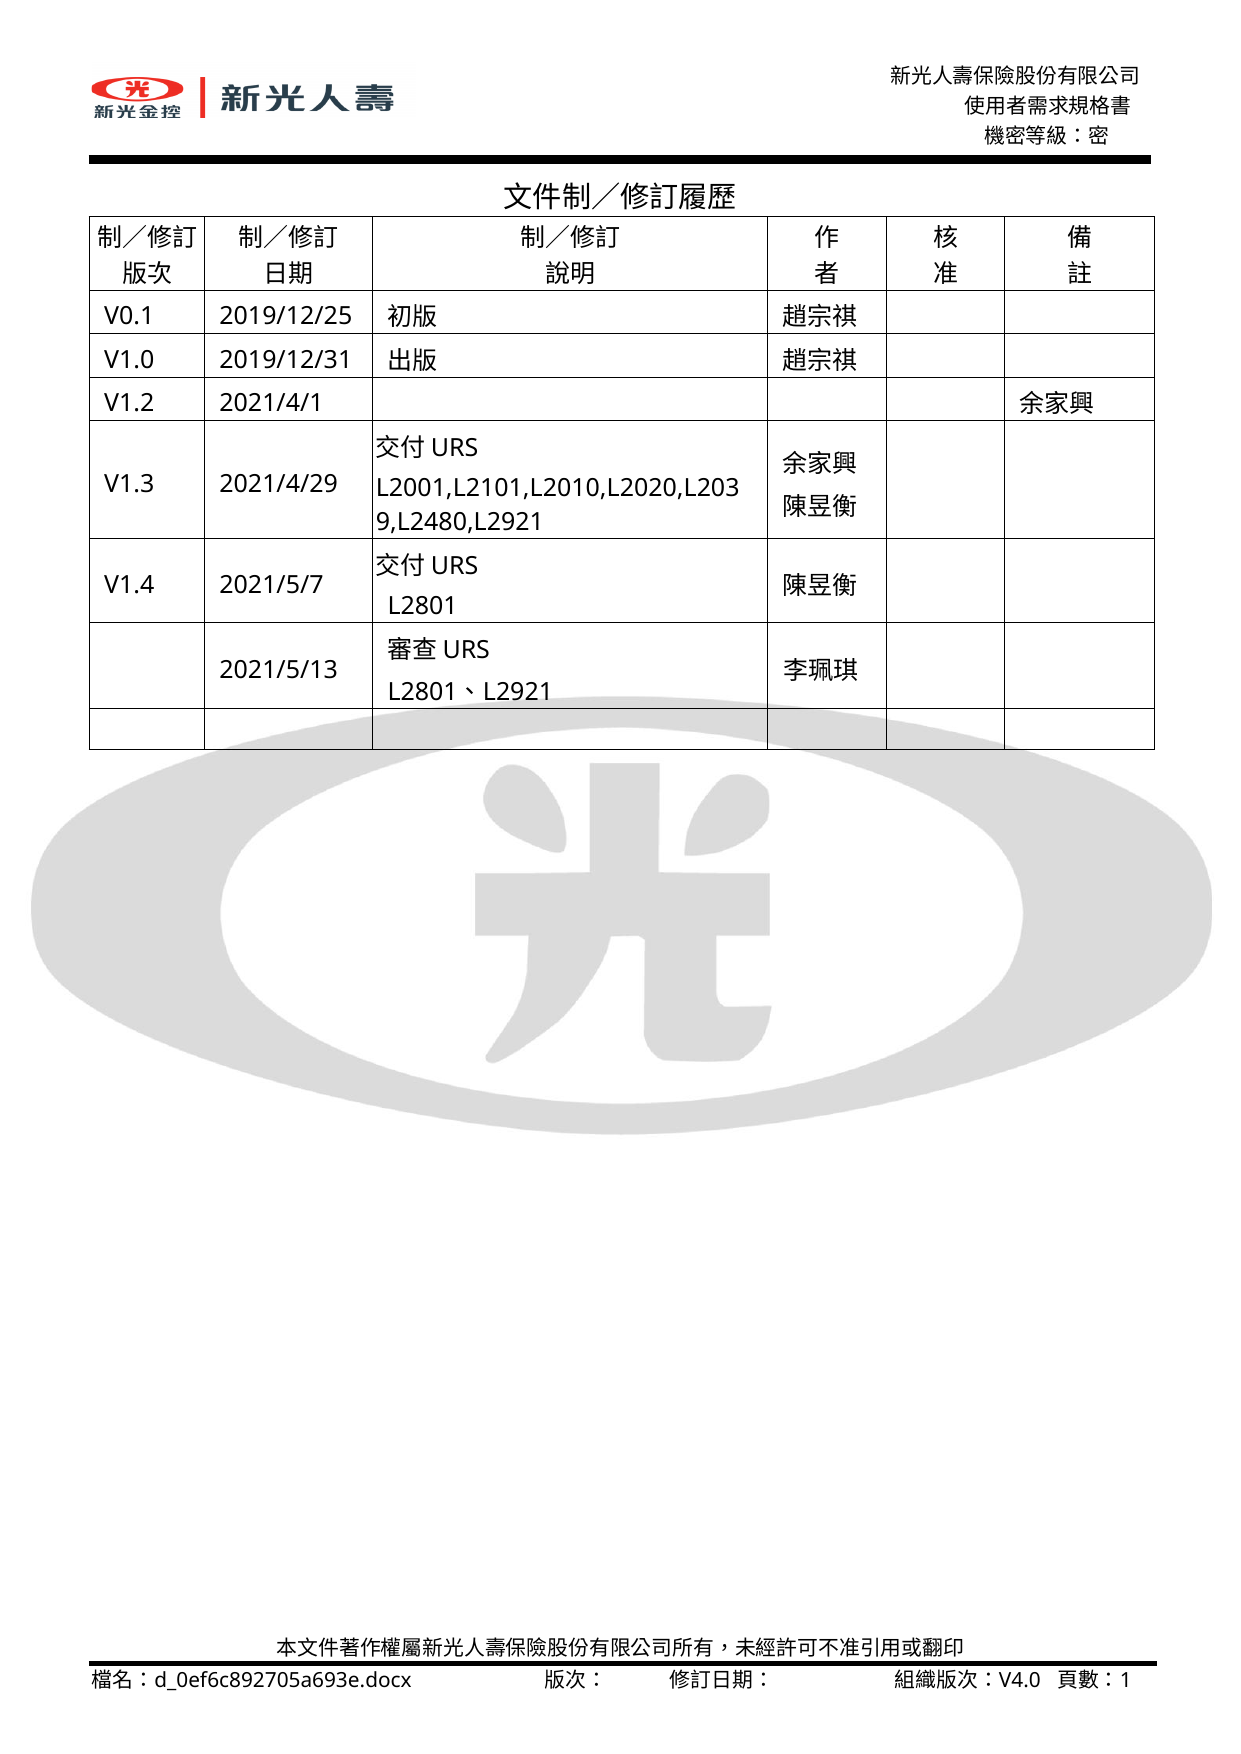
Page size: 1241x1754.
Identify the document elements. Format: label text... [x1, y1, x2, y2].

table_cell 2021/4/29 [205, 421, 372, 538]
table_cell [887, 378, 1004, 420]
table_cell 2021/4/1 [205, 378, 372, 420]
table_cell [1005, 334, 1154, 377]
table_cell [887, 709, 1004, 749]
table_header 制／修訂 版次 [90, 217, 204, 289]
table_cell [373, 709, 767, 749]
table_cell 李珮琪 [768, 623, 886, 708]
table_cell [887, 334, 1004, 377]
table_cell 2019/12/25 [205, 291, 372, 333]
table_cell [1005, 623, 1154, 708]
table_cell [1005, 539, 1154, 622]
table_cell [90, 623, 204, 708]
table_cell [887, 421, 1004, 538]
table_cell 2021/5/7 [205, 539, 372, 622]
table_header 備 註 [1005, 217, 1154, 289]
table_cell 初版 [373, 291, 767, 333]
picture [25, 688, 1215, 1141]
table_cell [887, 623, 1004, 708]
text 文件制／修訂履歷 [89, 174, 1152, 216]
picture [91, 61, 417, 118]
table_cell 出版 [373, 334, 767, 377]
table_cell [1005, 709, 1154, 749]
table_cell 余家興 陳昱衡 [768, 421, 886, 538]
table_cell V1.2 [90, 378, 204, 420]
table_cell [373, 378, 767, 420]
table_cell V1.0 [90, 334, 204, 377]
table_cell [90, 709, 204, 749]
table_cell [205, 709, 372, 749]
table_cell [768, 378, 886, 420]
table_cell 陳昱衡 [768, 539, 886, 622]
table_cell [1005, 421, 1154, 538]
table_header 制／修訂 日期 [205, 217, 372, 289]
table_cell [887, 539, 1004, 622]
table_cell 余家興 [1005, 378, 1154, 420]
table_cell 2019/12/31 [205, 334, 372, 377]
table_cell [1005, 291, 1154, 333]
table_cell [887, 291, 1004, 333]
table_header 核 准 [887, 217, 1004, 289]
table_cell 交付URS L2801 [373, 539, 767, 622]
table_cell 2021/5/13 [205, 623, 372, 708]
table_cell V1.3 [90, 421, 204, 538]
table_header 制／修訂 說明 [373, 217, 767, 289]
table_cell 趙宗祺 [768, 291, 886, 333]
table_cell [768, 709, 886, 749]
table_cell 審查URS L2801、L2921 [373, 623, 767, 708]
table_cell 趙宗祺 [768, 334, 886, 377]
table_header 作 者 [768, 217, 886, 289]
table_cell V1.4 [90, 539, 204, 622]
table_cell 交付URS L2001,L2101,L2010,L2020,L2039,L2480,L2921 [373, 421, 767, 538]
table_cell V0.1 [90, 291, 204, 333]
